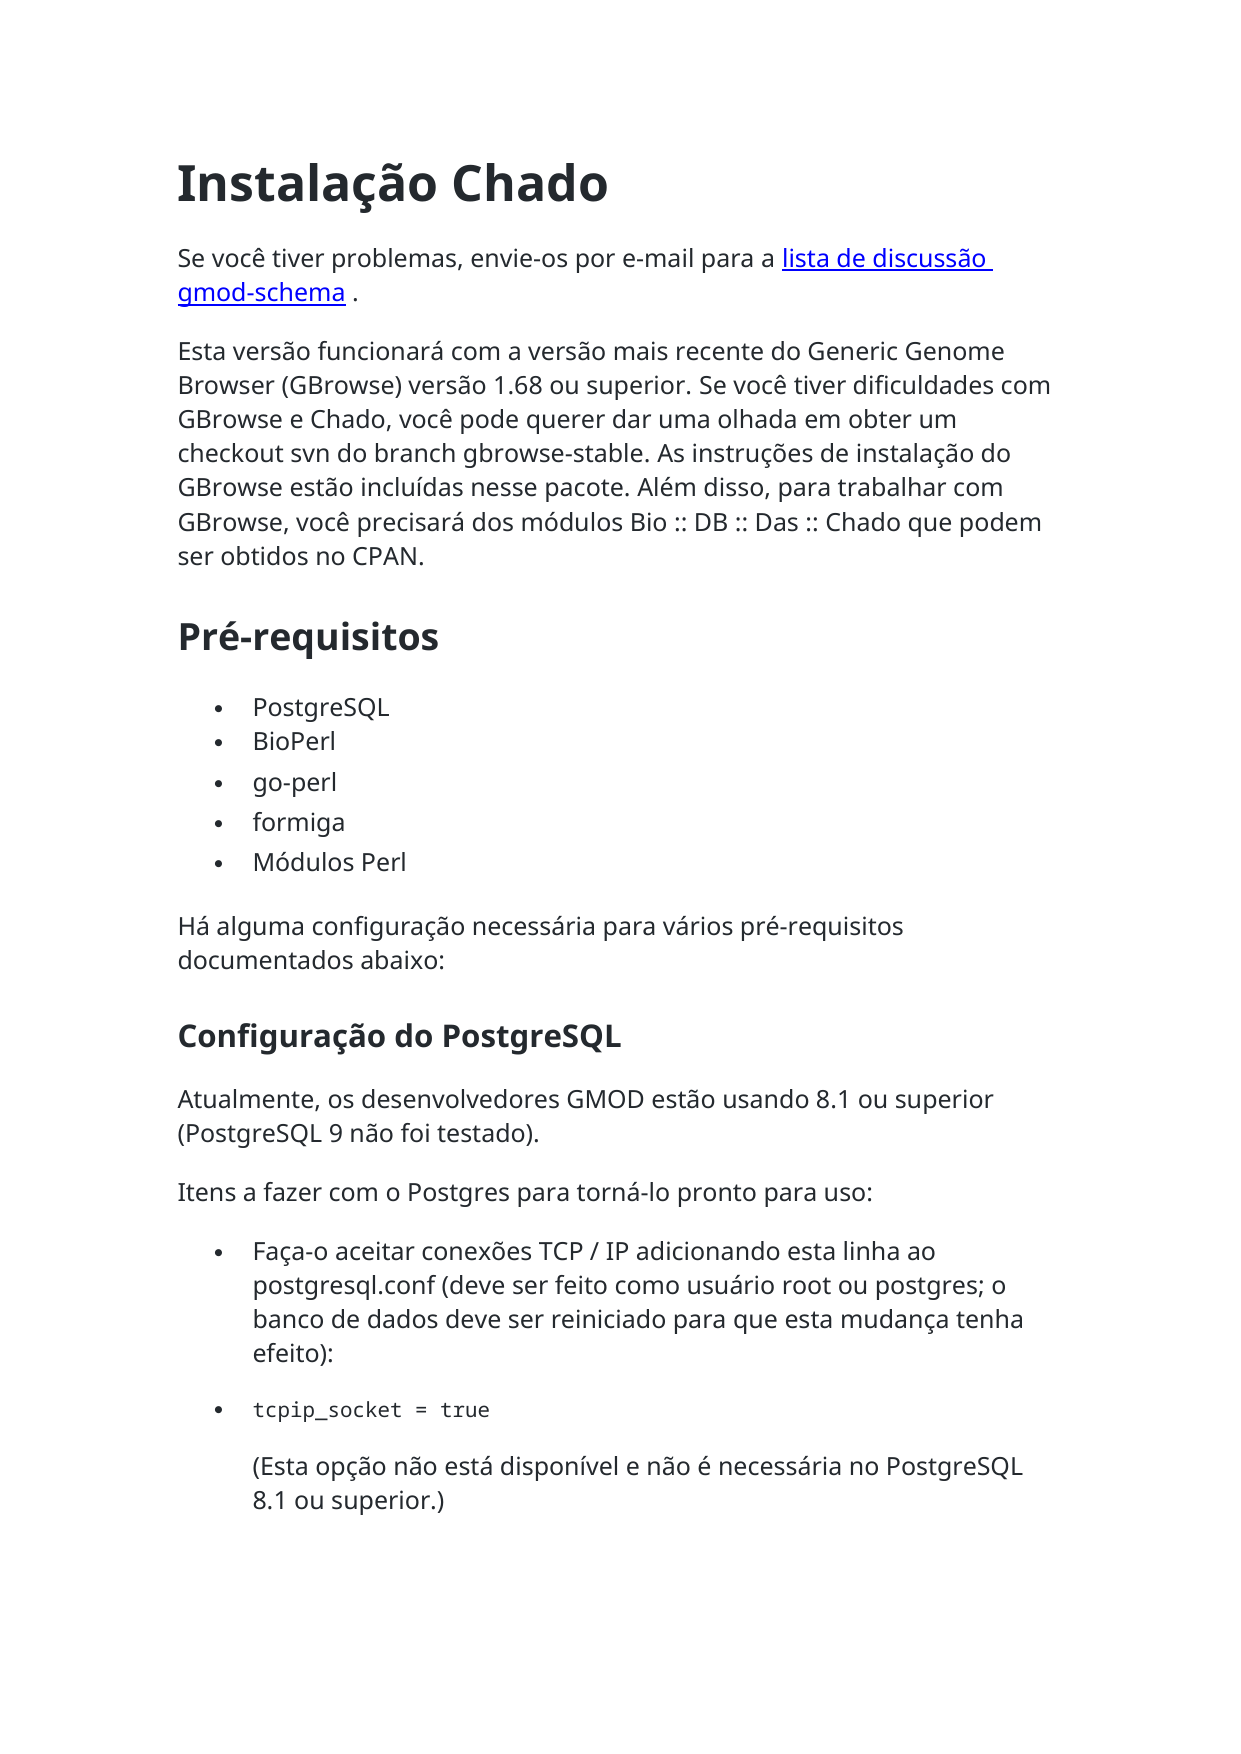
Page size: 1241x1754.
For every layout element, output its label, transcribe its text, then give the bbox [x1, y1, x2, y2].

text Se você tiver problemas, envie-os por e-mail para a lista de discussão gmod-schema . [177, 241, 1063, 309]
list go-perl [215, 764, 1063, 798]
text Atualmente, os desenvolvedores GMOD estão usando 8.1 ou superior (PostgreSQL 9 não foi testado). [177, 1081, 1063, 1149]
text Configuração do PostgreSQL [177, 1014, 1063, 1056]
list PostgreSQL [215, 690, 1063, 724]
list formiga [215, 805, 1063, 839]
list Faça-o aceitar conexões TCP / IP adicionando esta linha ao postgresql.conf (deve ser feito como usuário root ou postgres; o banco de dados deve ser reiniciado para que esta mudança tenha efeito): [215, 1234, 1063, 1370]
text Esta versão funcionará com a versão mais recente do Generic Genome Browser (GBrowse) versão 1.68 ou superior. Se você tiver dificuldades com GBrowse e Chado, você pode querer dar uma olhada em obter um checkout svn do branch gbrowse-stable. As instruções de instalação do GBrowse estão incluídas nesse pacote. Além disso, para trabalhar com GBrowse, você precisará dos módulos Bio :: DB :: Das :: Chado que podem ser obtidos no CPAN. [177, 334, 1063, 572]
list tcpip_socket = true [215, 1395, 1063, 1423]
text Há alguma configuração necessária para vários pré-requisitos documentados abaixo: [177, 908, 1063, 976]
text Instalação Chado [177, 148, 1063, 216]
text Itens a fazer com o Postgres para torná-lo pronto para uso: [177, 1174, 1063, 1209]
text Pré-requisitos [177, 610, 1063, 661]
text (Esta opção não está disponível e não é necessária no PostgreSQL 8.1 ou superior.) [252, 1448, 1063, 1516]
list Módulos Perl [215, 845, 1063, 879]
list BioPerl [215, 724, 1063, 758]
